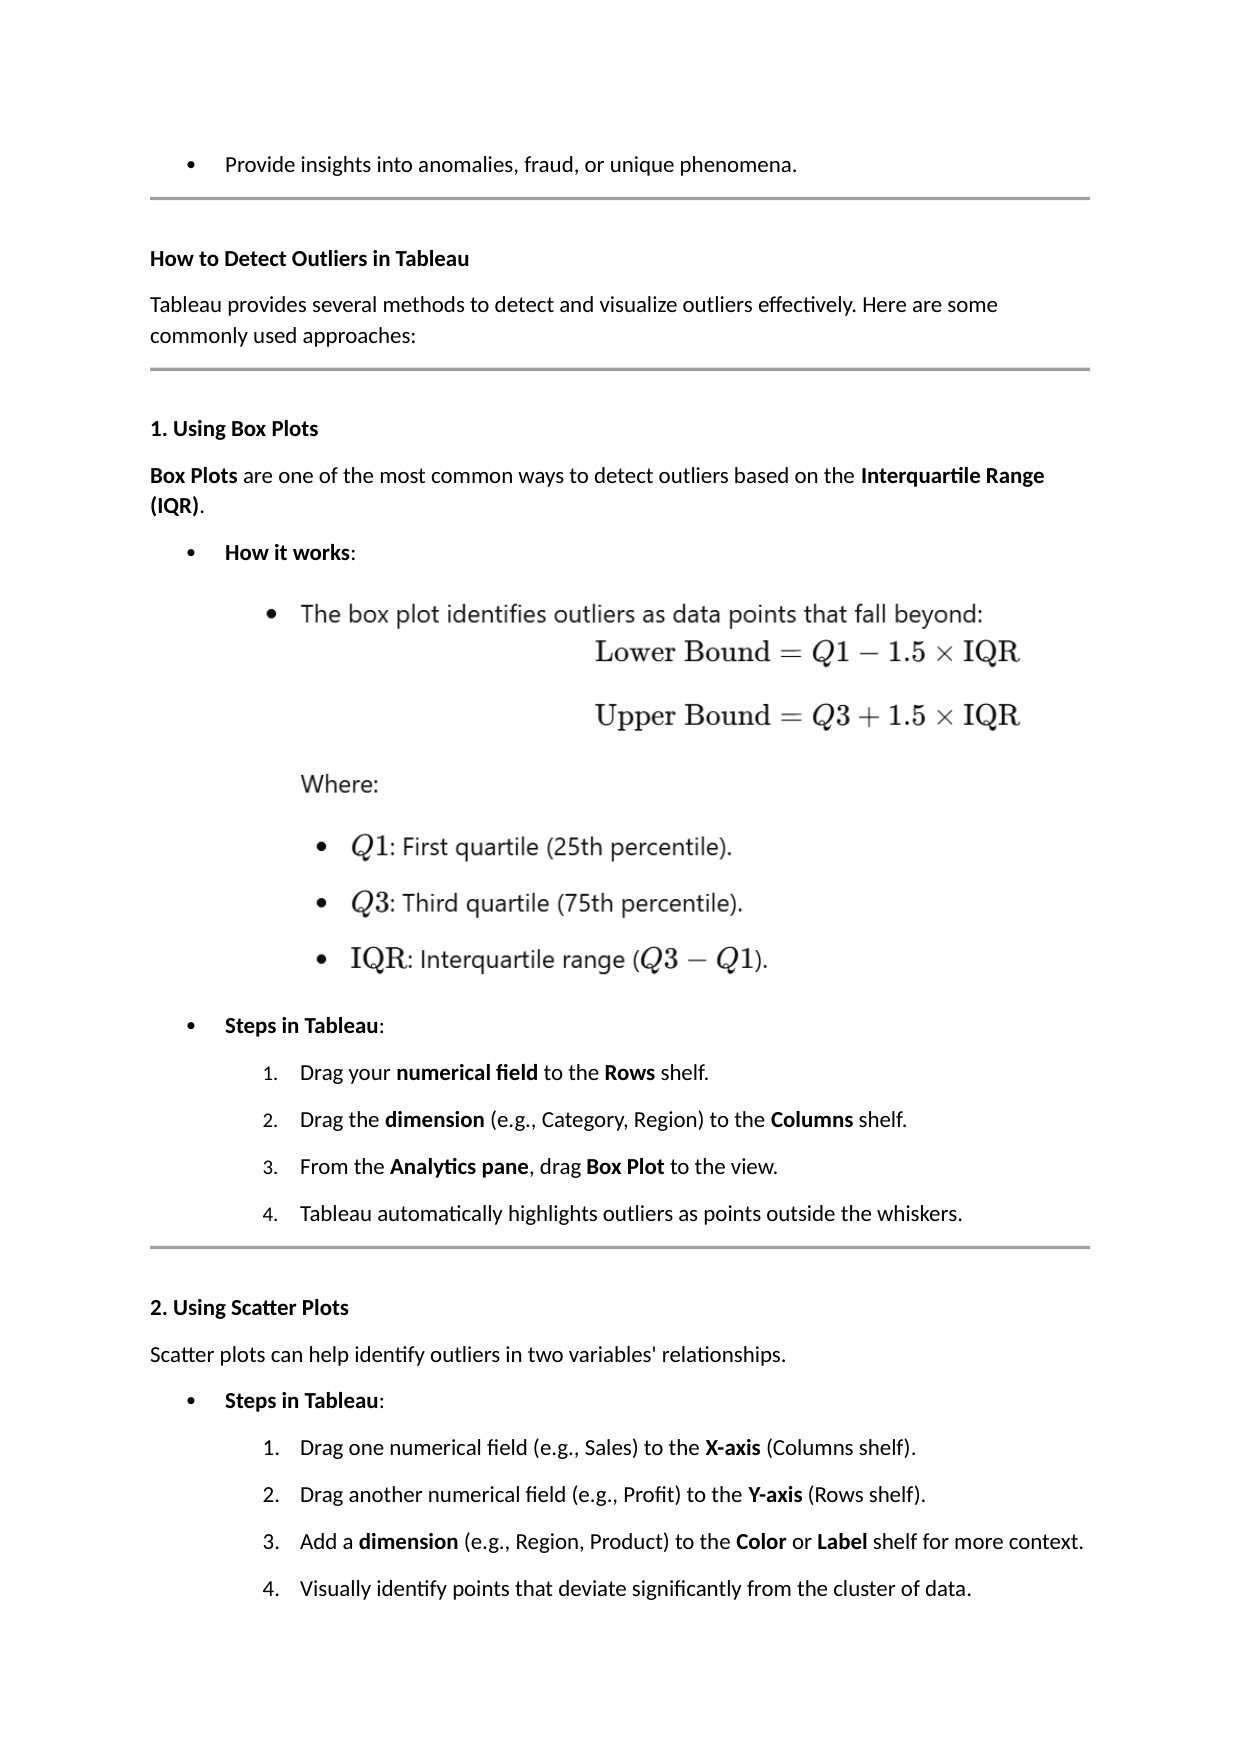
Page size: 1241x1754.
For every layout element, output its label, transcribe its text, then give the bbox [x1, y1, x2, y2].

list Steps in Tableau: [187, 1012, 1090, 1039]
list Drag one numerical field (e.g., Sales) to the X-axis (Columns shelf). [262, 1433, 1090, 1461]
text Box Plots are one of the most common ways to detect outliers based on the Interquartile Range (IQR). [150, 461, 1090, 520]
list Provide insights into anomalies, fraud, or unique phenomena. [187, 150, 1090, 178]
list Drag another numerical field (e.g., Profit) to the Y-axis (Rows shelf). [262, 1480, 1090, 1508]
list Drag your numerical field to the Rows shelf. [262, 1058, 1090, 1086]
list Steps in Tableau: [187, 1387, 1090, 1414]
list Add a dimension (e.g., Region, Product) to the Color or Label shelf for more context. [262, 1527, 1090, 1555]
list How it works: [187, 538, 1090, 567]
list Tableau automatically highlights outliers as points outside the whiskers. [262, 1199, 1090, 1227]
text Scatter plots can help identify outliers in two variables' relationships. [150, 1340, 1090, 1368]
text How to Detect Outliers in Tableau [150, 244, 1090, 272]
list Visually identify points that deviate significantly from the cluster of data. [262, 1574, 1090, 1602]
picture [225, 585, 1123, 993]
text Tableau provides several methods to detect and visualize outliers effectively. Here are some commonly used approaches: [150, 291, 1090, 349]
text 1. Using Box Plots [150, 414, 1090, 443]
text 2. Using Scatter Plots [150, 1293, 1090, 1321]
list Drag the dimension (e.g., Category, Region) to the Columns shelf. [262, 1105, 1090, 1133]
list From the Analytics pane, drag Box Plot to the view. [262, 1152, 1090, 1180]
